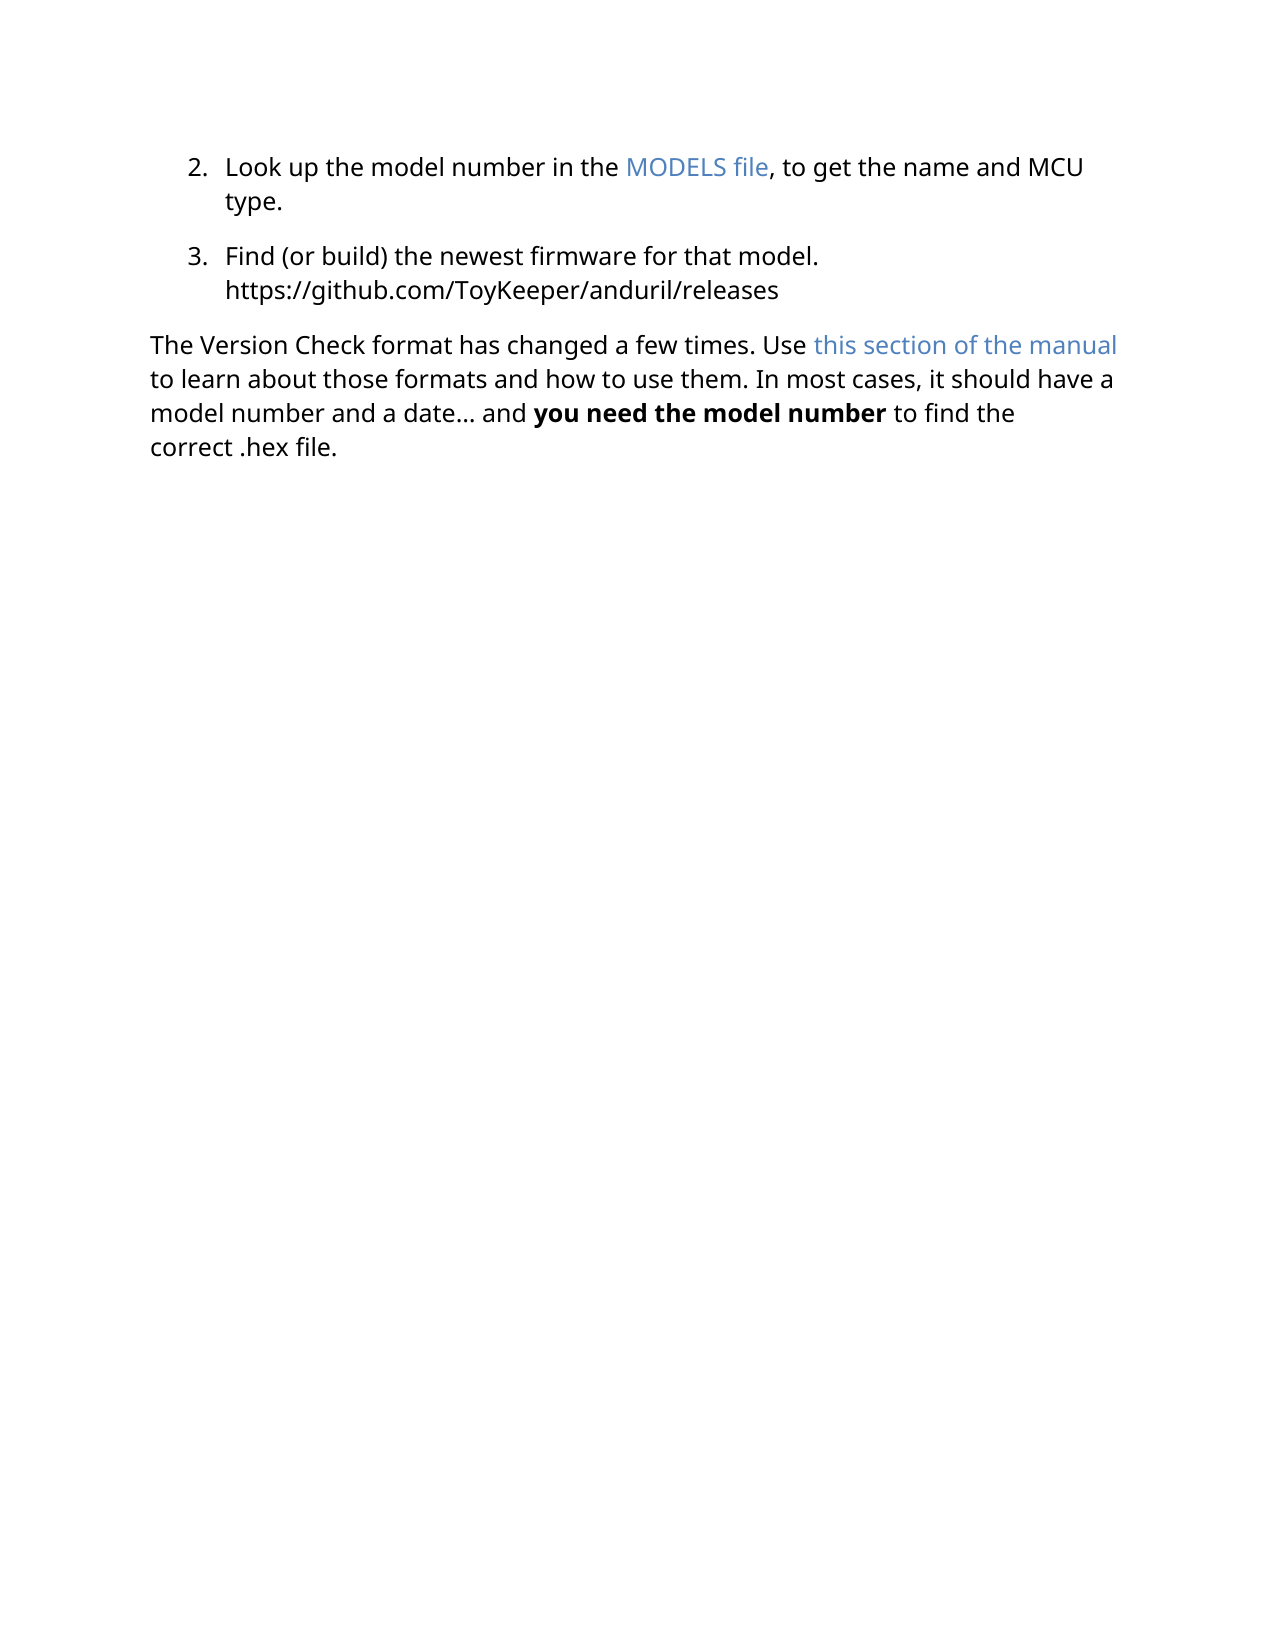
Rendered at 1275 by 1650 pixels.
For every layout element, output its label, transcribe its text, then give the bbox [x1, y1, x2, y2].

list Find (or build) the newest firmware for that model. https://github.com/ToyKeeper/anduril/releases [187, 239, 1125, 307]
text The Version Check format has changed a few times. Use this section of the manual to learn about those formats and how to use them. In most cases, it should have a model number and a date… and you need the model number to find the correct .hex file. [150, 328, 1125, 464]
list Look up the model number in the MODELS file, to get the name and MCU type. [187, 150, 1125, 218]
